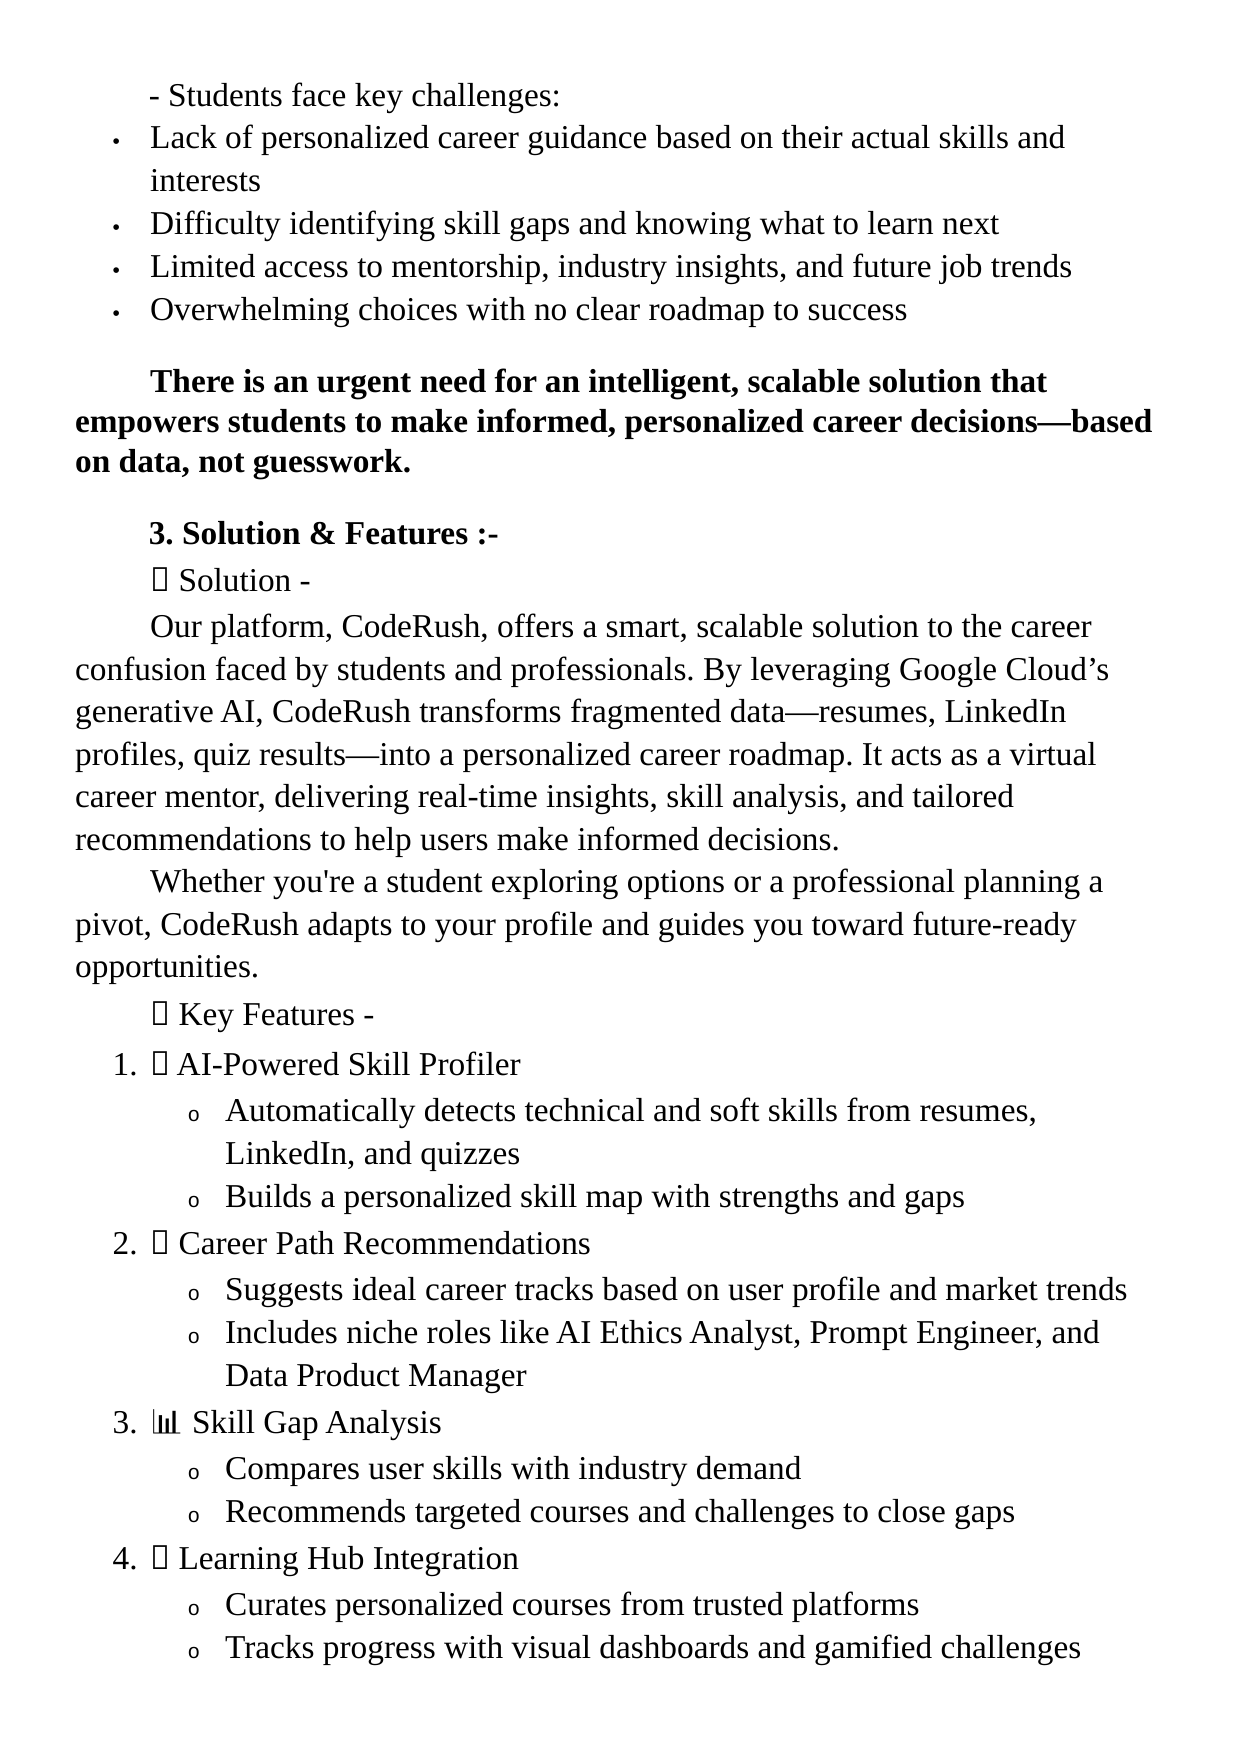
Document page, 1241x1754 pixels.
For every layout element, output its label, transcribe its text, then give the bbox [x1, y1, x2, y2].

text 💡 Solution - [75, 556, 1155, 601]
list Tracks progress with visual dashboards and gamified challenges [187, 1627, 1155, 1666]
list 🧠 AI-Powered Skill Profiler [112, 1040, 1155, 1086]
text Our platform, CodeRush, offers a smart, scalable solution to the career confusion faced by students and professionals. By leveraging Google Cloud’s generative AI, CodeRush transforms fragmented data—resumes, LinkedIn profiles, quiz results—into a personalized career roadmap. It acts as a virtual career mentor, delivering real-time insights, skill analysis, and tailored recommendations to help users make informed decisions. [75, 606, 1155, 857]
text - Students face key challenges: [148, 75, 1155, 113]
list Includes niche roles like AI Ethics Analyst, Prompt Engineer, and Data Product Manager [187, 1312, 1155, 1393]
list Curates personalized courses from trusted platforms [187, 1584, 1155, 1623]
text 3. Solution & Features :- [148, 513, 607, 551]
list Automatically detects technical and soft skills from resumes, LinkedIn, and quizzes [187, 1091, 1155, 1172]
list Compares user skills with industry demand [187, 1448, 1155, 1487]
text 🌟 Key Features - [75, 989, 1155, 1035]
text Whether you're a student exploring options or a professional planning a pivot, CodeRush adapts to your profile and guides you toward future-ready opportunities. [75, 862, 1155, 985]
list 📊 Skill Gap Analysis [112, 1398, 1155, 1443]
list 🚀 Career Path Recommendations [112, 1219, 1155, 1264]
text There is an urgent need for an intelligent, scalable solution that empowers students to make informed, personalized career decisions—based on data, not guesswork. [75, 362, 1165, 480]
list Recommends targeted courses and challenges to close gaps [187, 1491, 1155, 1529]
list Builds a personalized skill map with strengths and gaps [187, 1176, 1155, 1214]
list Suggests ideal career tracks based on user profile and market trends [187, 1269, 1155, 1308]
list Limited access to mentorship, industry insights, and future job trends [112, 246, 1155, 284]
list 🎯 Learning Hub Integration [112, 1534, 1155, 1579]
list Difficulty identifying skill gaps and knowing what to learn next [112, 203, 1155, 241]
list Overwhelming choices with no clear roadmap to success [112, 289, 1155, 327]
list Lack of personalized career guidance based on their actual skills and interests [112, 118, 1155, 199]
